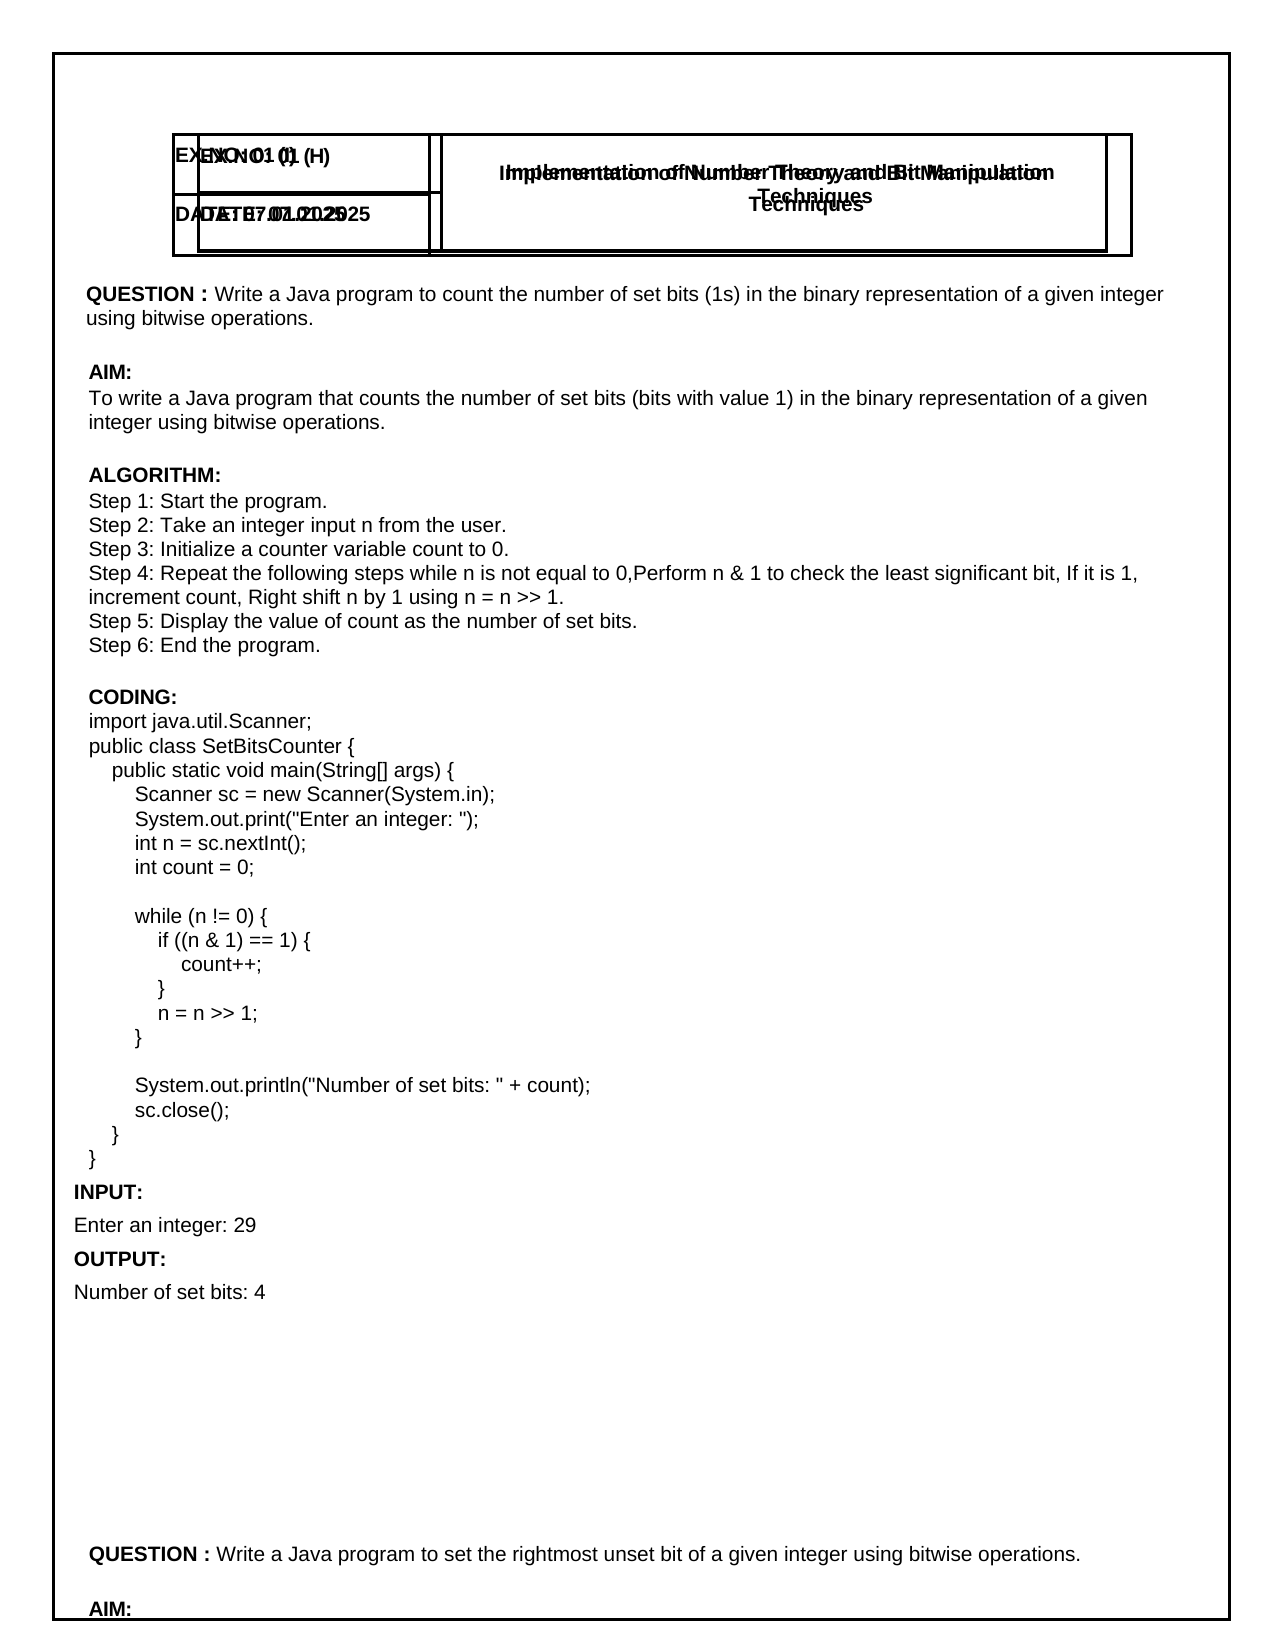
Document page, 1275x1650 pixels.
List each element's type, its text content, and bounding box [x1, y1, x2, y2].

subtitle int count = 0; [88, 855, 1228, 879]
subtitle } [88, 1146, 1228, 1170]
subtitle To write a Java program that counts the number of set bits (bits with value 1) in the binary representation of a given integer using bitwise operations. [88, 386, 1181, 434]
subtitle System.out.println("Number of set bits: " + count); [88, 1073, 1228, 1097]
subtitle ALGORITHM: [88, 462, 1228, 486]
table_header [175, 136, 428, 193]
subtitle System.out.print("Enter an integer: "); [88, 806, 1228, 830]
subtitle QUESTION : Write a Java program to count the number of set bits (1s) in the binary representation of a given integer using bitwise operations. [86, 280, 1181, 330]
subtitle if ((n & 1) == 1) { [88, 928, 1228, 952]
subtitle sc.close(); [88, 1098, 1228, 1122]
subtitle } [88, 1025, 1228, 1049]
subtitle while (n != 0) { [88, 903, 1228, 927]
text Number of set bits: 4 [74, 1280, 1228, 1304]
text QUESTION : Write a Java program to set the rightmost unset bit of a given integer using bitwise operations. [89, 1542, 1094, 1566]
subtitle int n = sc.nextInt(); [88, 831, 1228, 854]
subtitle AIM: [88, 360, 1228, 384]
text Enter an integer: 29 [74, 1213, 1228, 1237]
subtitle } [88, 976, 1228, 1000]
subtitle import java.util.Scanner; [88, 709, 1228, 733]
text OUTPUT: [74, 1246, 1228, 1270]
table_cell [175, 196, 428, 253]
subtitle Scanner sc = new Scanner(System.in); [88, 782, 1228, 806]
subtitle Step 1: Start the program. Step 2: Take an integer input n from the user. Step 3: Initialize a counter variable count to 0. Step 4: Repeat the following steps while n is not equal to 0,Perform n & 1 to check the least significant bit, If it is 1, increment count, Right shift n by 1 using n = n >> 1. Step 5: Display the value of count as the number of set bits. Step 6: End the program. [88, 489, 1228, 656]
subtitle n = n >> 1; [88, 1001, 1228, 1024]
subtitle } [88, 1122, 1228, 1146]
text INPUT: [74, 1179, 1228, 1203]
subtitle public static void main(String[] args) { [88, 758, 1228, 782]
subtitle public class SetBitsCounter { [88, 733, 1228, 757]
subtitle CODING: [88, 685, 1228, 709]
subtitle AIM: [88, 1597, 1228, 1618]
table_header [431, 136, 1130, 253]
subtitle count++; [88, 952, 1228, 976]
